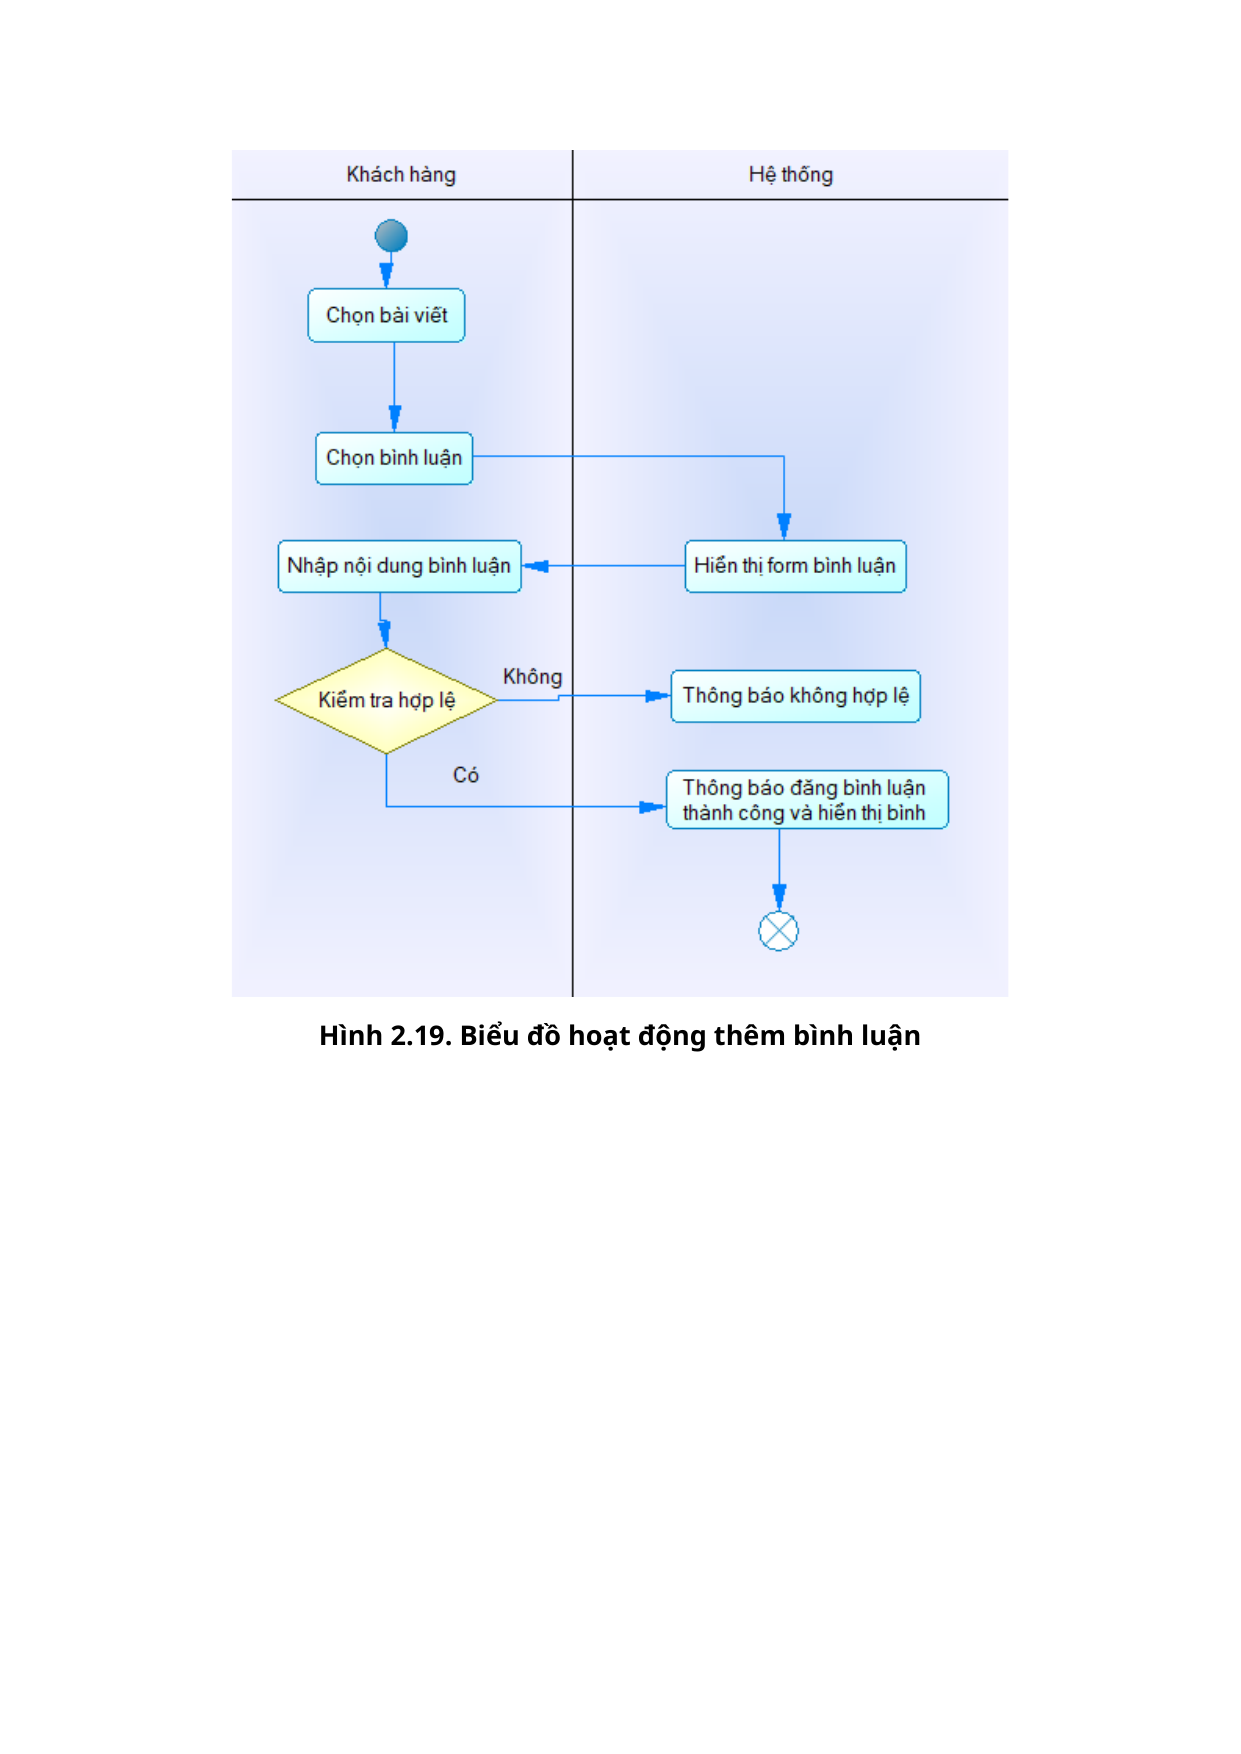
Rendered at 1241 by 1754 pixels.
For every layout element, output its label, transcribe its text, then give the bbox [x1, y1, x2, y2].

text Hình 2.19. Biểu đồ hoạt động thêm bình luận [150, 1017, 1090, 1053]
picture [231, 150, 1009, 997]
